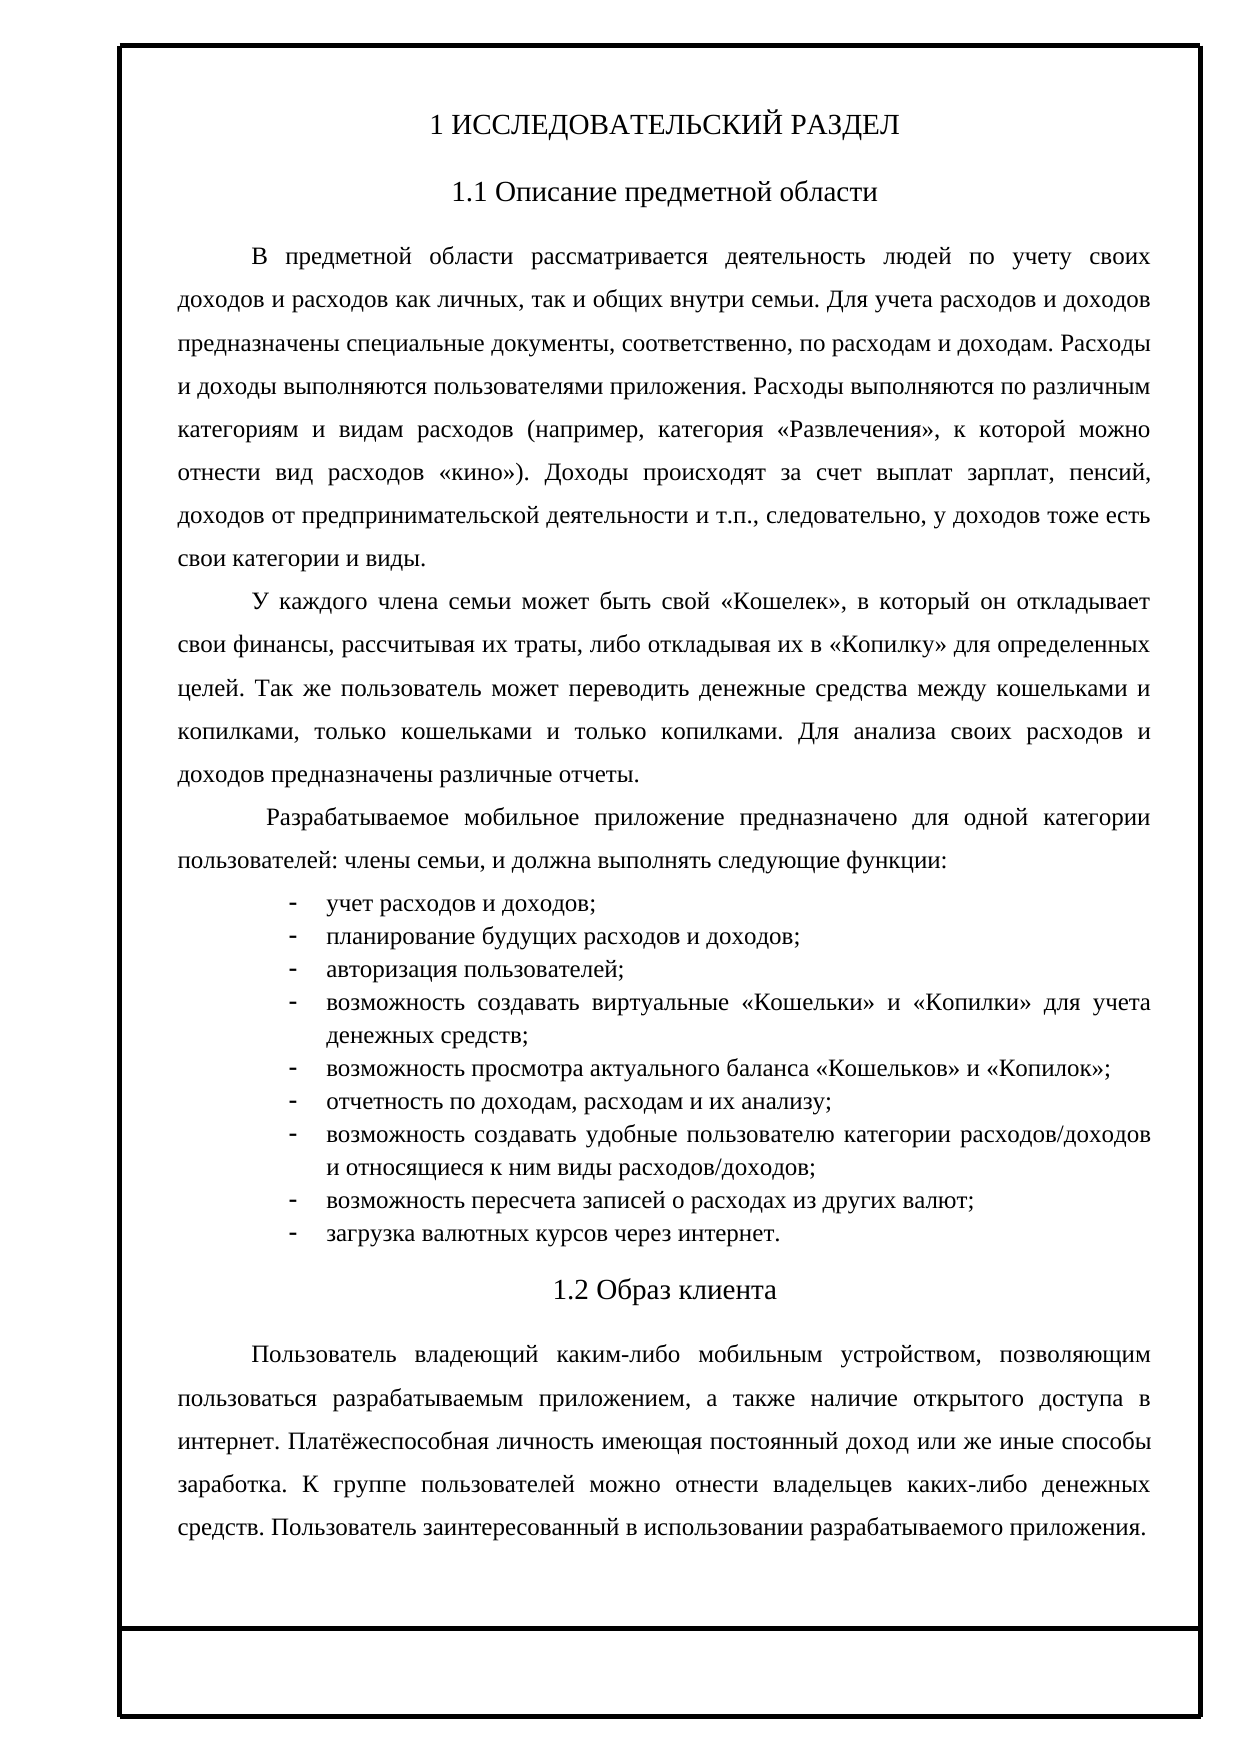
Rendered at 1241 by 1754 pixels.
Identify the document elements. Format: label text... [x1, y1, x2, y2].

list отчетность по доходам, расходам и их анализу; [288, 1086, 1152, 1115]
text У каждого члена семьи может быть свой «Кошелек», в который он откладывает свои финансы, рассчитывая их траты, либо откладывая их в «Копилку» для определенных целей. Так же пользователь может переводить денежные средства между кошельками и копилками, только кошельками и только копилками. Для анализа своих расходов и доходов предназначены различные отчеты. [177, 586, 1152, 788]
list учет расходов и доходов; [288, 888, 1152, 917]
list возможность просмотра актуального баланса «Кошельков» и «Копилок»; [288, 1053, 1152, 1082]
text Разрабатываемое мобильное приложение предназначено для одной категории пользователей: члены семьи, и должна выполнять следующие функции: [177, 802, 1152, 874]
text Пользователь владеющий каким-либо мобильным устройством, позволяющим пользоваться разрабатываемым приложением, а также наличие открытого доступа в интернет. Платёжеспособная личность имеющая постоянный доход или же иные способы заработка. К группе пользователей можно отнести владельцев каких-либо денежных средств. Пользователь заинтересованный в использовании разрабатываемого приложения. [177, 1339, 1152, 1541]
subtitle Образ клиента [177, 1272, 1152, 1306]
list возможность создавать виртуальные «Кошельки» и «Копилки» для учета денежных средств; [288, 987, 1152, 1049]
subtitle Описание предметной области [177, 174, 1152, 208]
text В предметной области рассматривается деятельность людей по учету своих доходов и расходов как личных, так и общих внутри семьи. Для учета расходов и доходов предназначены специальные документы, соответственно, по расходам и доходам. Расходы и доходы выполняются пользователями приложения. Расходы выполняются по различным категориям и видам расходов (например, категория «Развлечения», к которой можно отнести вид расходов «кино»). Доходы происходят за счет выплат зарплат, пенсий, доходов от предпринимательской деятельности и т.п., следовательно, у доходов тоже есть свои категории и виды. [177, 241, 1152, 572]
list планирование будущих расходов и доходов; [288, 921, 1152, 950]
list загрузка валютных курсов через интернет. [288, 1218, 1152, 1247]
list возможность пересчета записей о расходах из других валют; [288, 1186, 1152, 1214]
subtitle Исследовательский раздел [177, 107, 1152, 141]
list возможность создавать удобные пользователю категории расходов/доходов и относящиеся к ним виды расходов/доходов; [288, 1119, 1152, 1181]
list авторизация пользователей; [288, 954, 1152, 983]
